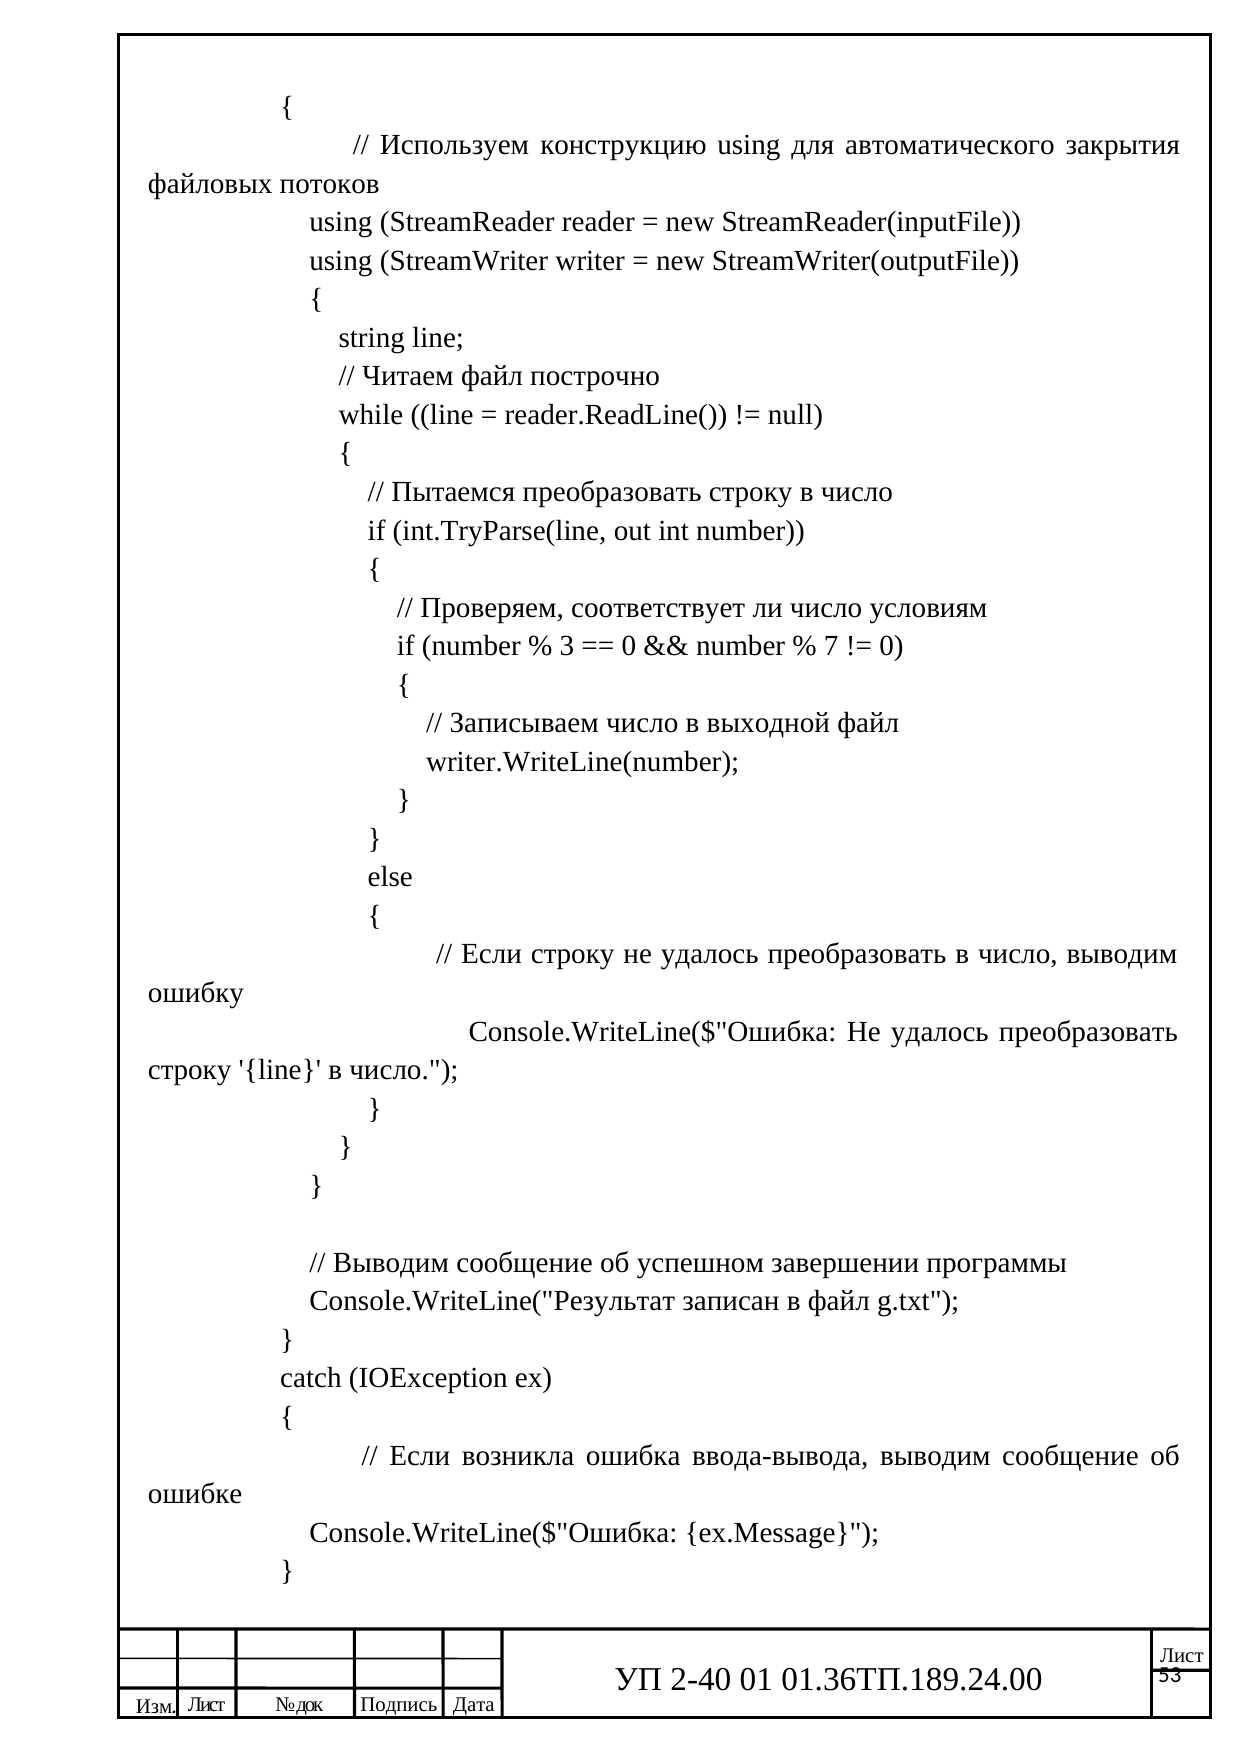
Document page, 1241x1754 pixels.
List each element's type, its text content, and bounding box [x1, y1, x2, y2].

text // Пытаемся преобразовать строку в число [148, 474, 1181, 508]
text { [148, 281, 1181, 315]
text { [148, 436, 1181, 469]
text { [148, 551, 1181, 585]
text { [148, 667, 1181, 700]
text } [148, 1322, 1181, 1356]
text } [148, 821, 1181, 854]
text // Записываем число в выходной файл [148, 705, 1181, 739]
text { [148, 898, 1181, 932]
text Console.WriteLine($"Ошибка: {ex.Message}"); [148, 1515, 1181, 1548]
text using (StreamReader reader = new StreamReader(inputFile)) [148, 204, 1181, 238]
text { [148, 1399, 1181, 1433]
text Console.WriteLine("Результат записан в файл g.txt"); [148, 1283, 1181, 1317]
text string line; [148, 320, 1181, 353]
text while ((line = reader.ReadLine()) != null) [148, 397, 1181, 431]
text if (number % 3 == 0 && number % 7 != 0) [148, 628, 1181, 662]
text } [148, 782, 1181, 816]
text // Выводим сообщение об успешном завершении программы [148, 1245, 1181, 1278]
text // Если возникла ошибка ввода-вывода, выводим сообщение об ошибке [148, 1438, 1181, 1510]
text } [148, 1553, 1181, 1587]
text writer.WriteLine(number); [148, 744, 1181, 777]
text { [148, 89, 1181, 122]
text // Читаем файл построчно [148, 358, 1181, 392]
text // Проверяем, соответствует ли число условиям [148, 590, 1181, 623]
text // Если строку не удалось преобразовать в число, выводим ошибку [148, 937, 1181, 1009]
text using (StreamWriter writer = new StreamWriter(outputFile)) [148, 243, 1181, 276]
text // Используем конструкцию using для автоматического закрытия файловых потоков [148, 127, 1181, 199]
text else [148, 859, 1181, 893]
text } [148, 1091, 1181, 1124]
text if (int.TryParse(line, out int number)) [148, 513, 1181, 546]
text catch (IOException ex) [148, 1361, 1181, 1394]
text } [148, 1168, 1181, 1201]
text Console.WriteLine($"Ошибка: Не удалось преобразовать строку '{line}' в число."); [148, 1014, 1181, 1086]
text } [148, 1129, 1181, 1163]
